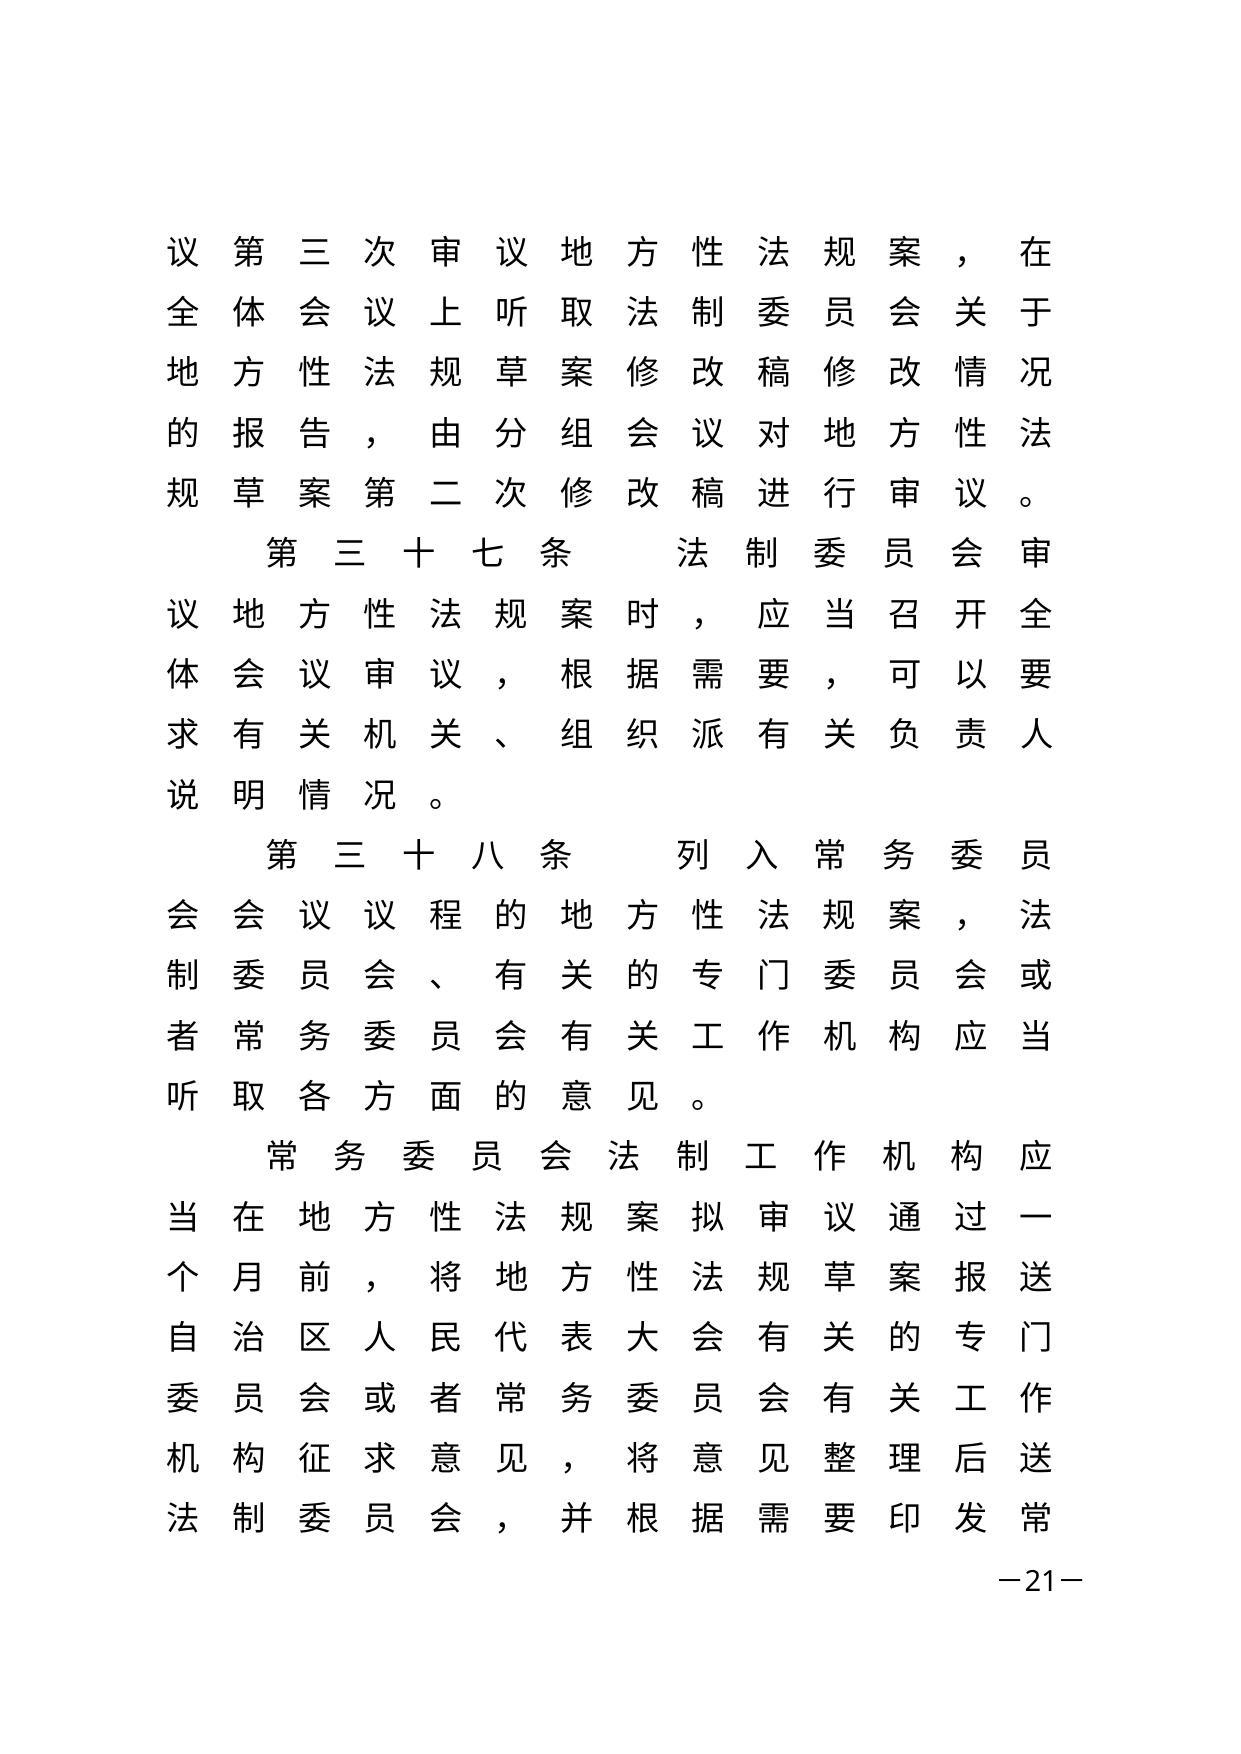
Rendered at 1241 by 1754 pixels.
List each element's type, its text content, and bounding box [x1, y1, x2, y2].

text 第三十六条 常务委员会会议第三次审议地方性法规案，在全体会议上听取法制委员会关于地方性法规草案修改稿修改情况的报告，由分组会议对地方性法规草案第二次修改稿进行审议。 [167, 219, 1085, 521]
text 第三十七条 法制委员会审议地方性法规案时，应当召开全体会议审议，根据需要，可以要求有关机关、组织派有关负责人说明情况。 [167, 521, 1085, 823]
text 第三十八条 列入常务委员会会议议程的地方性法规案，法制委员会、有关的专门委员会或者常务委员会有关工作机构应当听取各方面的意见。 [167, 823, 1085, 1124]
text 常务委员会法制工作机构应当在地方性法规案拟审议通过一个月前，将地方性法规草案报送自治区人民代表大会有关的专门委员会或者常务委员会有关工作机构征求意见，将意见整理后送法制委员会，并根据需要印发常务委员会会议。 [167, 1124, 1085, 1546]
